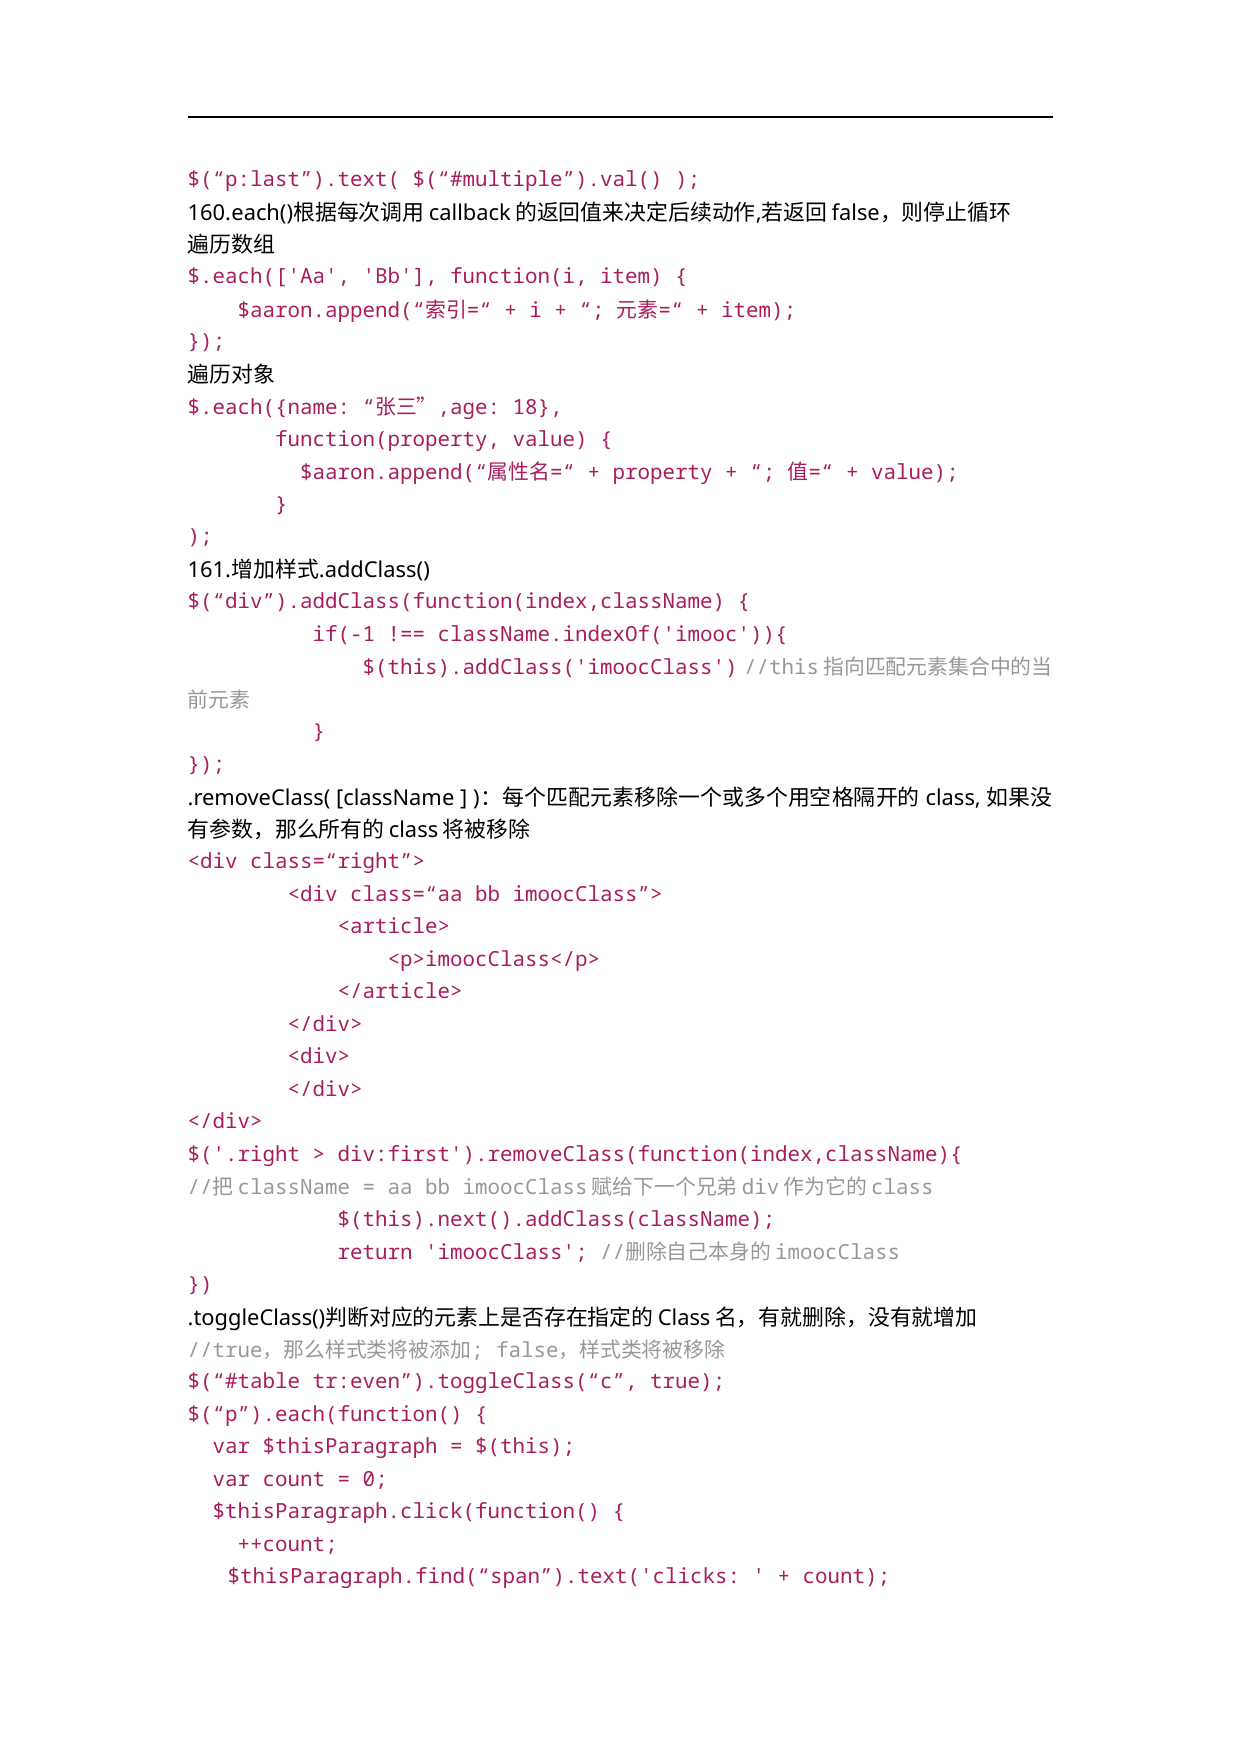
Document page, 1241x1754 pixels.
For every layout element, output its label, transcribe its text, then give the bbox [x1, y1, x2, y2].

text ); [187, 519, 1053, 552]
text $thisParagraph.find(“span”).text('clicks: ' + count); [187, 1559, 1053, 1592]
text $(this).addClass('imoocClass') //this指向匹配元素集合中的当前元素 [187, 649, 1053, 714]
text $(“#table tr:even”).toggleClass(“c”, true); [187, 1364, 1053, 1397]
text $(this).next().addClass(className); [187, 1202, 1053, 1234]
text </div> [187, 1072, 1053, 1104]
text </div> [187, 1007, 1053, 1039]
text 遍历数组 [187, 227, 1053, 259]
text } [231, 487, 1053, 519]
text <div> [187, 1039, 1053, 1072]
text var $thisParagraph = $(this); [187, 1429, 1053, 1462]
text }); [187, 324, 1053, 357]
text <article> [187, 909, 1053, 942]
text <div class=“right”> [187, 844, 1053, 877]
text function(property, value) { [231, 422, 1053, 454]
text $aaron.append(“属性名=“ + property + “; 值=“ + value); [187, 454, 1053, 487]
text return 'imoocClass'; //删除自己本身的imoocClass [187, 1234, 1053, 1267]
text //true，那么样式类将被添加; false，样式类将被移除 [187, 1332, 1053, 1364]
text if(-1 !== className.indexOf('imooc')){ [187, 617, 1053, 649]
text $aaron.append(“索引=“ + i + “; 元素=“ + item); [187, 292, 1053, 324]
text var count = 0; [187, 1462, 1053, 1494]
text </div> [187, 1104, 1053, 1137]
text </article> [187, 974, 1053, 1007]
text $(“div”).addClass(function(index,className) { [187, 584, 1053, 617]
text $('.right > div:first').removeClass(function(index,className){ [187, 1137, 1053, 1169]
text .removeClass( [className ] )：每个匹配元素移除一个或多个用空格隔开的class, 如果没有参数，那么所有的class将被移除 [187, 779, 1053, 844]
text $(“p”).each(function() { [187, 1397, 1053, 1429]
list each()根据每次调用callback的返回值来决定后续动作,若返回false，则停止循环 [187, 194, 1053, 227]
text }); [187, 747, 1053, 779]
text } [187, 714, 1053, 747]
text $(“p:last”).text( $(“#multiple”).val() ); [187, 162, 1053, 194]
text <div class=“aa bb imoocClass”> [187, 877, 1053, 909]
text 遍历对象 [187, 357, 1053, 389]
text $thisParagraph.click(function() { [187, 1494, 1053, 1527]
text }) [187, 1267, 1053, 1299]
text $.each(['Aa', 'Bb'], function(i, item) { [187, 259, 1053, 292]
text <p>imoocClass</p> [187, 942, 1053, 974]
text //把className = aa bb imoocClass赋给下一个兄弟div作为它的class [187, 1169, 1053, 1202]
list 增加样式.addClass() [187, 552, 1053, 584]
text ++count; [187, 1527, 1053, 1559]
text .toggleClass()判断对应的元素上是否存在指定的Class名，有就删除，没有就增加 [187, 1299, 1053, 1332]
text $.each({name: “张三”,age: 18}, [187, 389, 1053, 422]
